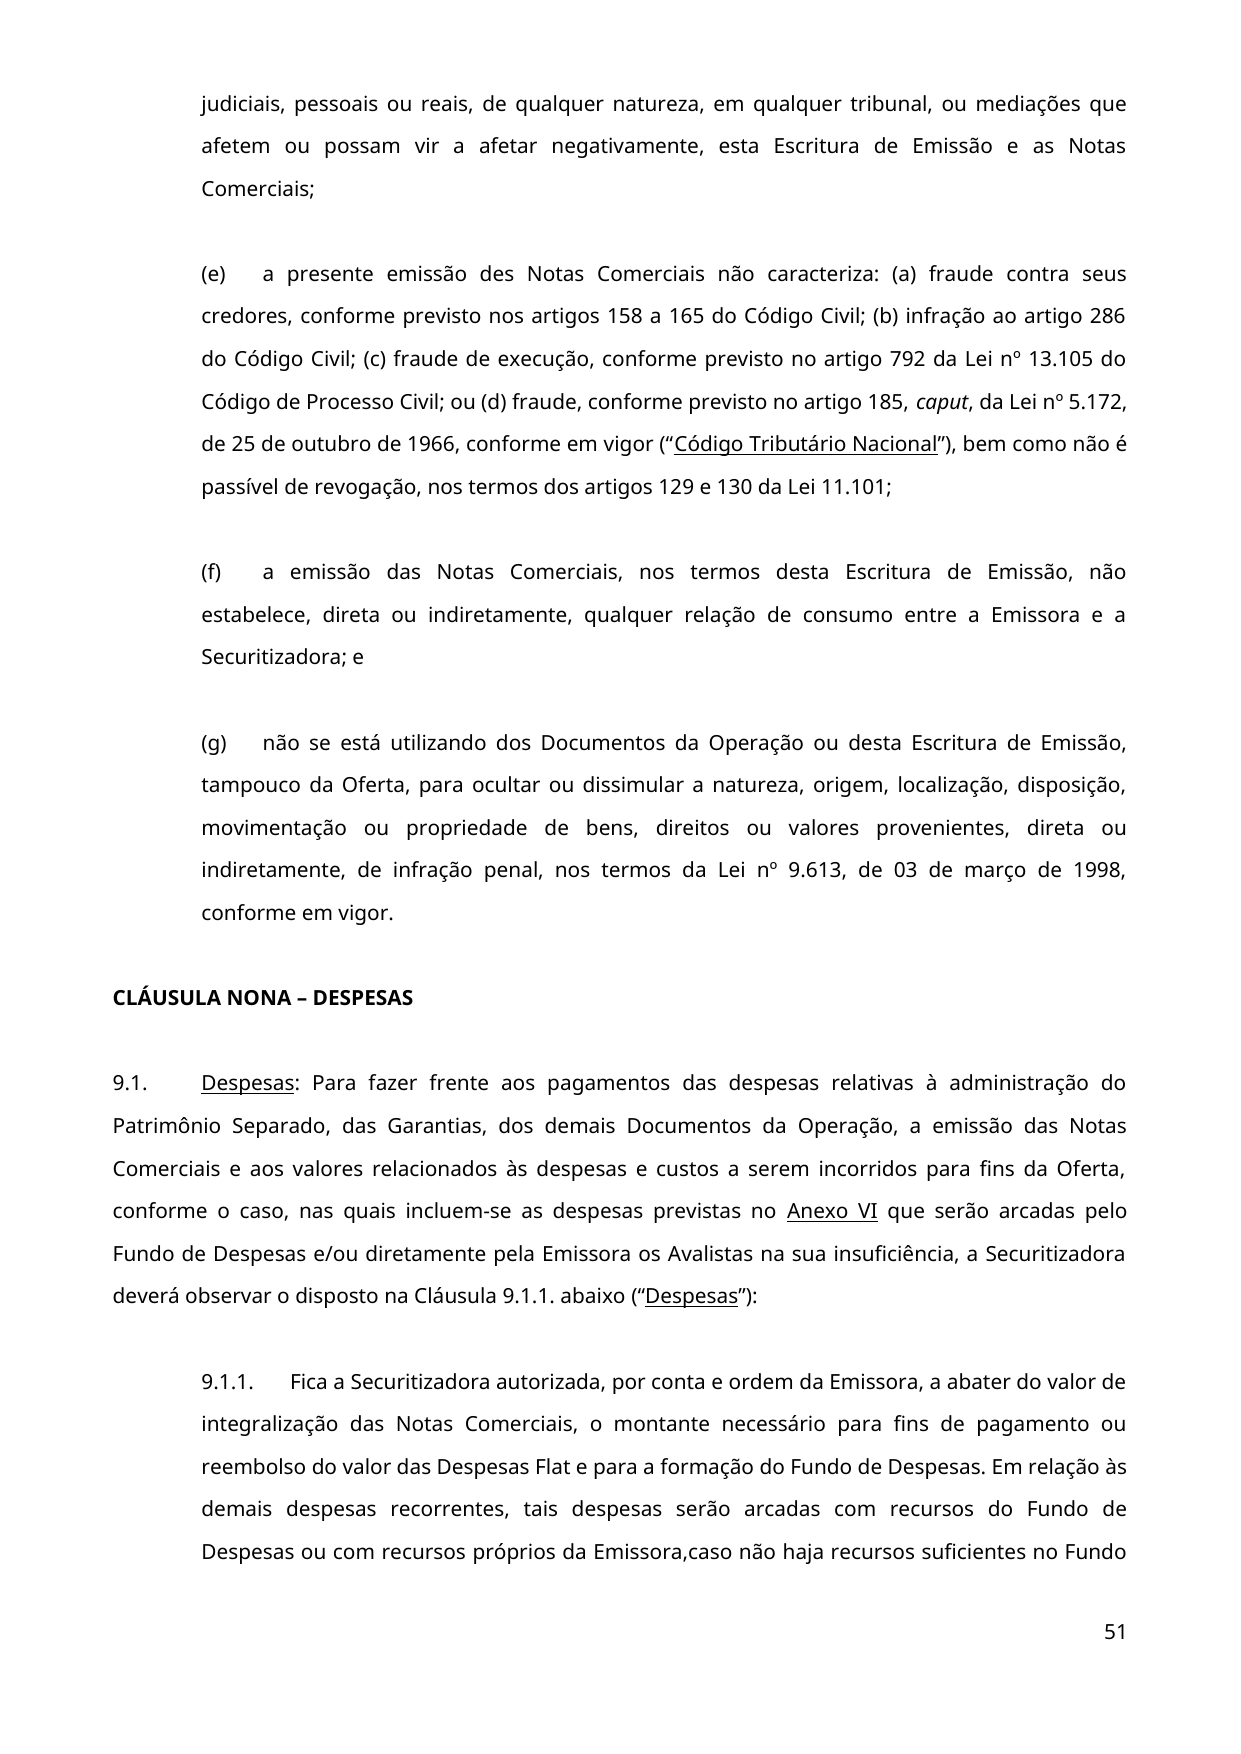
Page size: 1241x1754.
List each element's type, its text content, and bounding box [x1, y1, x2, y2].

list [201, 1367, 1128, 1566]
list não se está utilizando dos Documentos da Operação ou desta Escritura de Emissão, tampouco da Oferta, para ocultar ou dissimular a natureza, origem, localização, disposição, movimentação ou propriedade de bens, direitos ou valores provenientes, direta ou indiretamente, de infração penal, nos termos da Lei nº 9.613, de 03 de março de 1998, conforme em vigor. [201, 728, 1128, 927]
list Despesas: Para fazer frente aos pagamentos das despesas relativas à administração do Patrimônio Separado, das Garantias, dos demais Documentos da Operação, a emissão das Notas Comerciais e aos valores relacionados às despesas e custos a serem incorridos para fins da Oferta, conforme o caso, nas quais incluem-se as despesas previstas no Anexo VI que serão arcadas pelo Fundo de Despesas e/ou diretamente pela Emissora os Avalistas na sua insuficiência, a Securitizadora deverá observar o disposto na Cláusula 9.1.1. abaixo (“Despesas”): [112, 1068, 1128, 1310]
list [201, 89, 1128, 202]
list a emissão das Notas Comerciais, nos termos desta Escritura de Emissão, não estabelece, direta ou indiretamente, qualquer relação de consumo entre a Emissora e a Securitizadora; e [201, 557, 1128, 671]
list CLÁUSULA NONA – DESPESAS [75, 983, 1128, 1012]
list a presente emissão des Notas Comerciais não caracteriza: (a) fraude contra seus credores, conforme previsto nos artigos 158 a 165 do Código Civil; (b) infração ao artigo 286 do Código Civil; (c) fraude de execução, conforme previsto no artigo 792 da Lei nº 13.105 do Código de Processo Civil; ou (d) fraude, conforme previsto no artigo 185, caput, da Lei nº 5.172, de 25 de outubro de 1966, conforme em vigor (“Código Tributário Nacional”), bem como não é passível de revogação, nos termos dos artigos 129 e 130 da Lei 11.101; [201, 259, 1128, 501]
